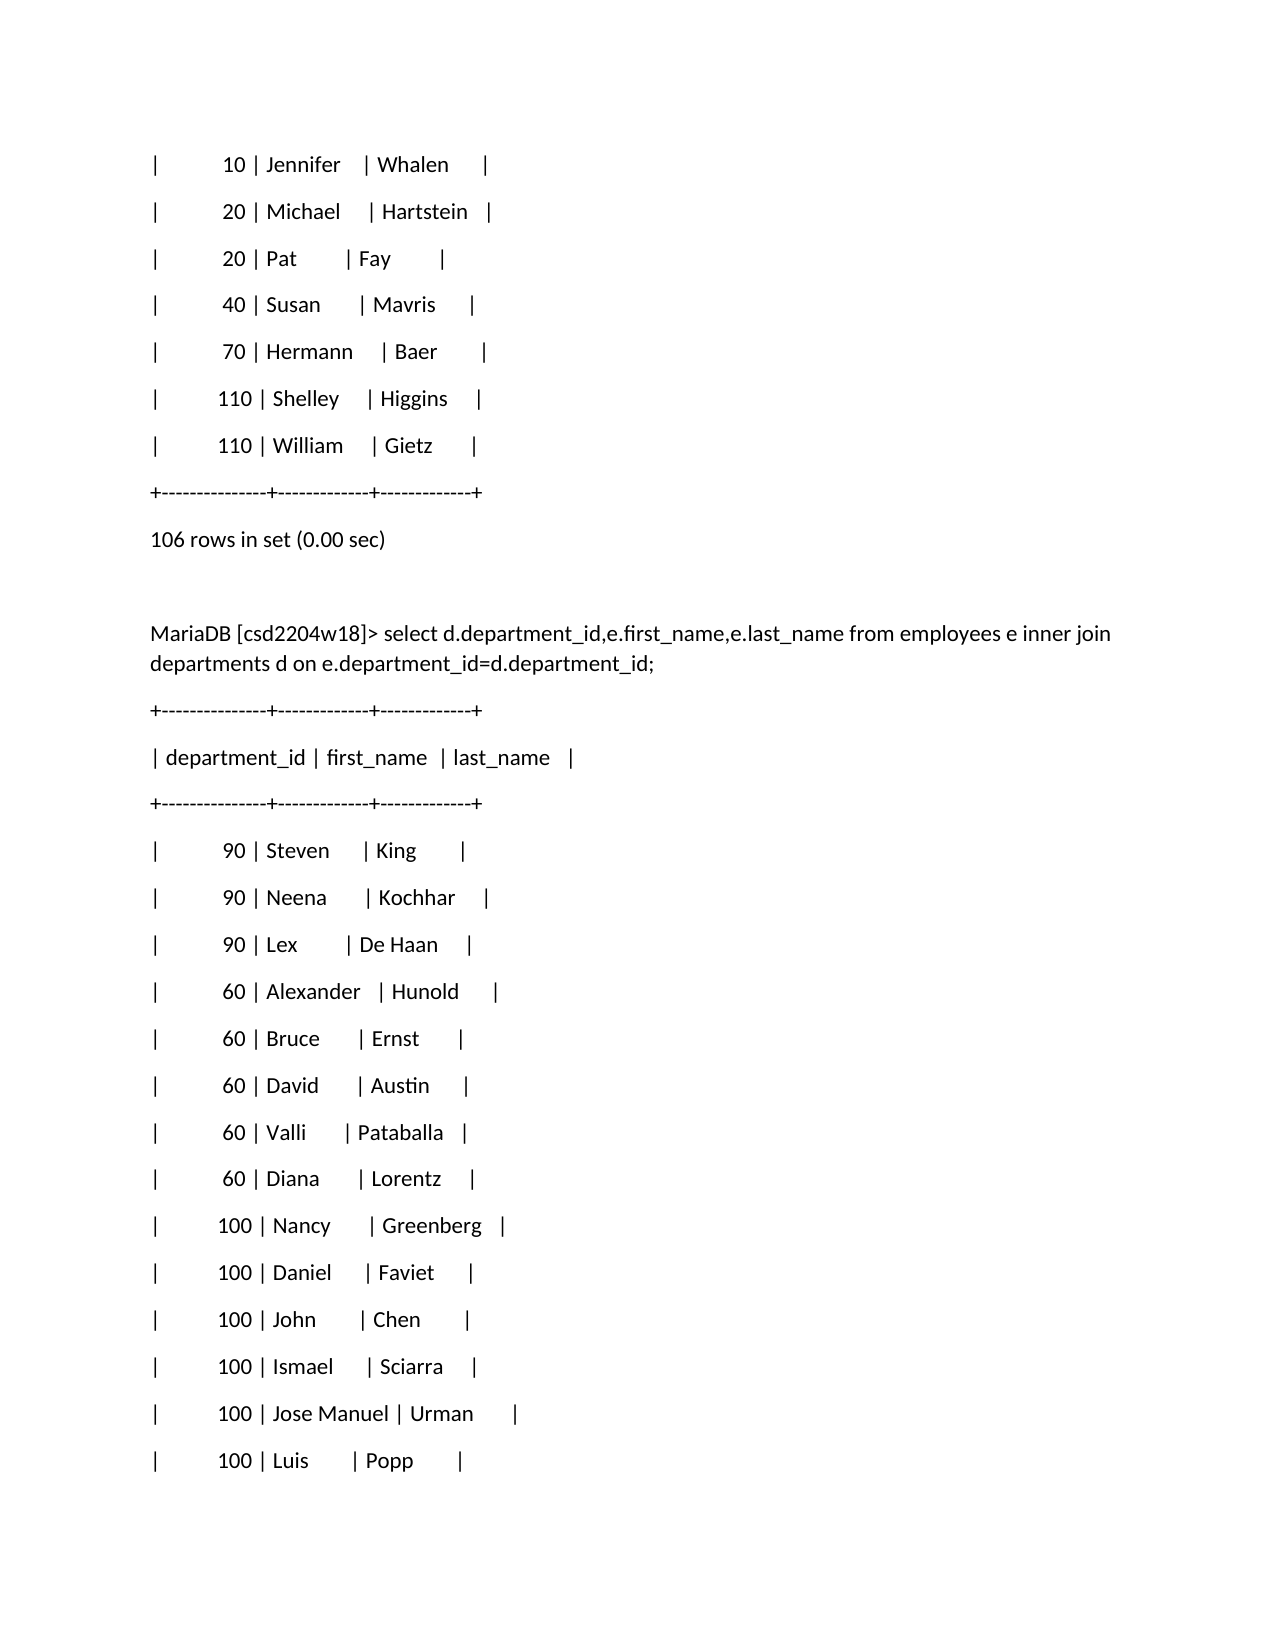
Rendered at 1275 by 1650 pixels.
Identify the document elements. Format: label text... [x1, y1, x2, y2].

text 106 rows in set (0.00 sec) [150, 525, 1125, 553]
text | 60 | David | Austin | [150, 1071, 1125, 1099]
text MariaDB [csd2204w18]> select d.department_id,e.first_name,e.last_name from employees e inner join departments d on e.department_id=d.department_id; [150, 619, 1125, 677]
text | department_id | first_name | last_name | [150, 743, 1125, 771]
text | 110 | William | Gietz | [150, 431, 1125, 459]
text | 90 | Lex | De Haan | [150, 930, 1125, 958]
text | 100 | Daniel | Faviet | [150, 1258, 1125, 1286]
text | 70 | Hermann | Baer | [150, 337, 1125, 366]
text | 60 | Alexander | Hunold | [150, 977, 1125, 1005]
text | 40 | Susan | Mavris | [150, 291, 1125, 319]
text | 90 | Neena | Kochhar | [150, 883, 1125, 911]
text | 20 | Pat | Fay | [150, 244, 1125, 272]
text | 100 | Luis | Popp | [150, 1446, 1125, 1474]
text | 110 | Shelley | Higgins | [150, 384, 1125, 412]
text | 20 | Michael | Hartstein | [150, 197, 1125, 225]
text | 100 | Nancy | Greenberg | [150, 1211, 1125, 1239]
text +---------------+-------------+-------------+ [150, 789, 1125, 818]
text | 100 | Ismael | Sciarra | [150, 1352, 1125, 1380]
text +---------------+-------------+-------------+ [150, 478, 1125, 506]
text | 100 | Jose Manuel | Urman | [150, 1399, 1125, 1427]
text | 100 | John | Chen | [150, 1305, 1125, 1333]
text | 90 | Steven | King | [150, 836, 1125, 864]
text +---------------+-------------+-------------+ [150, 696, 1125, 724]
text | 60 | Bruce | Ernst | [150, 1024, 1125, 1052]
text | 60 | Diana | Lorentz | [150, 1164, 1125, 1193]
text | 60 | Valli | Pataballa | [150, 1118, 1125, 1146]
text | 10 | Jennifer | Whalen | [150, 150, 1125, 178]
